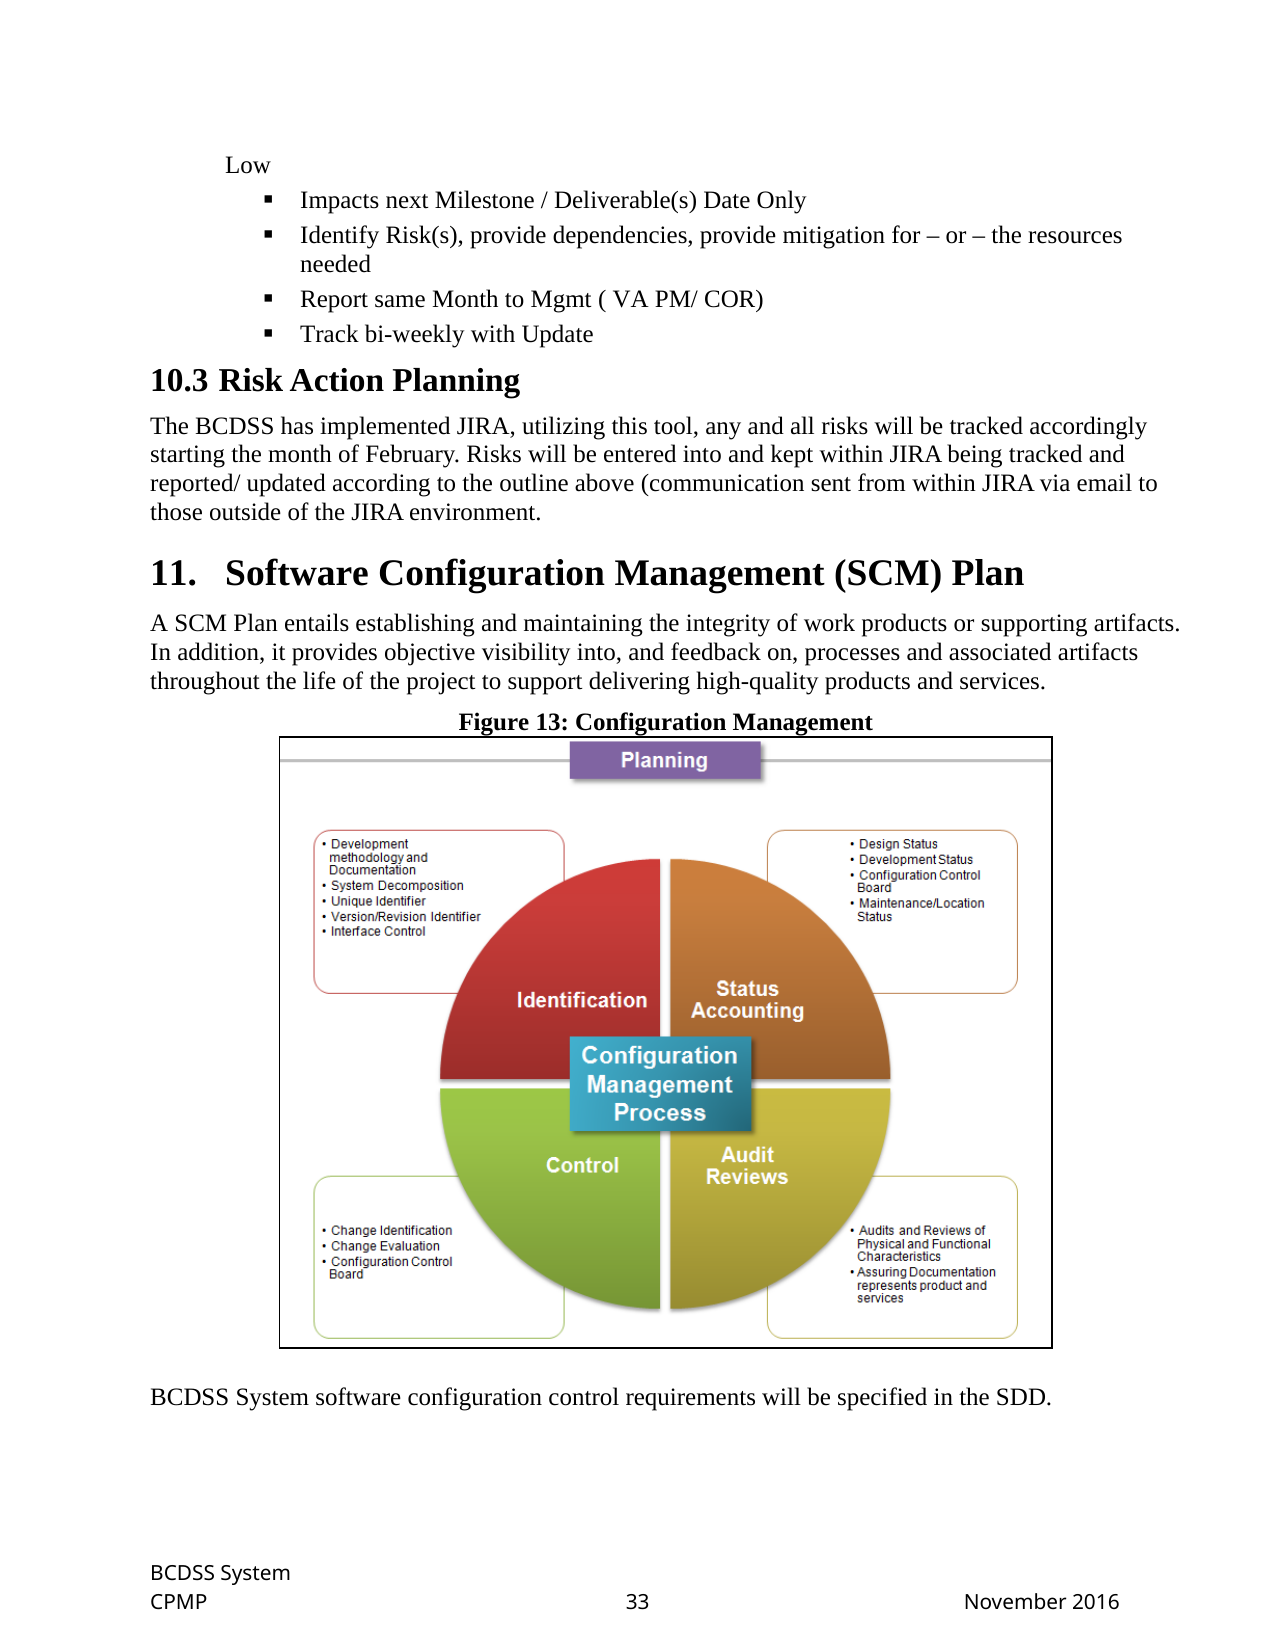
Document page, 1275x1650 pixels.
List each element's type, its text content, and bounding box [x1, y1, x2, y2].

list Impacts next Milestone / Deliverable(s) Date Only [262, 185, 1181, 214]
text The BCDSS has implemented JIRA, utilizing this tool, any and all risks will be tracked accordingly starting the month of February. Risks will be entered into and kept within JIRA being tracked and reported/ updated according to the outline above (communication sent from within JIRA via email to those outside of the JIRA environment. [150, 411, 1181, 526]
text Low [225, 150, 1181, 179]
picture [280, 738, 1051, 1347]
subtitle Risk Action Planning [150, 360, 1181, 398]
subtitle Software Configuration Management (SCM) Plan [150, 551, 1166, 594]
list Track bi-weekly with Update [262, 319, 1181, 347]
text A SCM Plan entails establishing and maintaining the integrity of work products or supporting artifacts. In addition, it provides objective visibility into, and feedback on, processes and associated artifacts throughout the life of the project to support delivering high-quality products and services. [150, 608, 1181, 695]
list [262, 220, 1181, 277]
text BCDSS System software configuration control requirements will be specified in the SDD. [150, 1382, 1181, 1410]
list Report same Month to Mgmt ( VA PM/ COR) [262, 284, 1181, 312]
